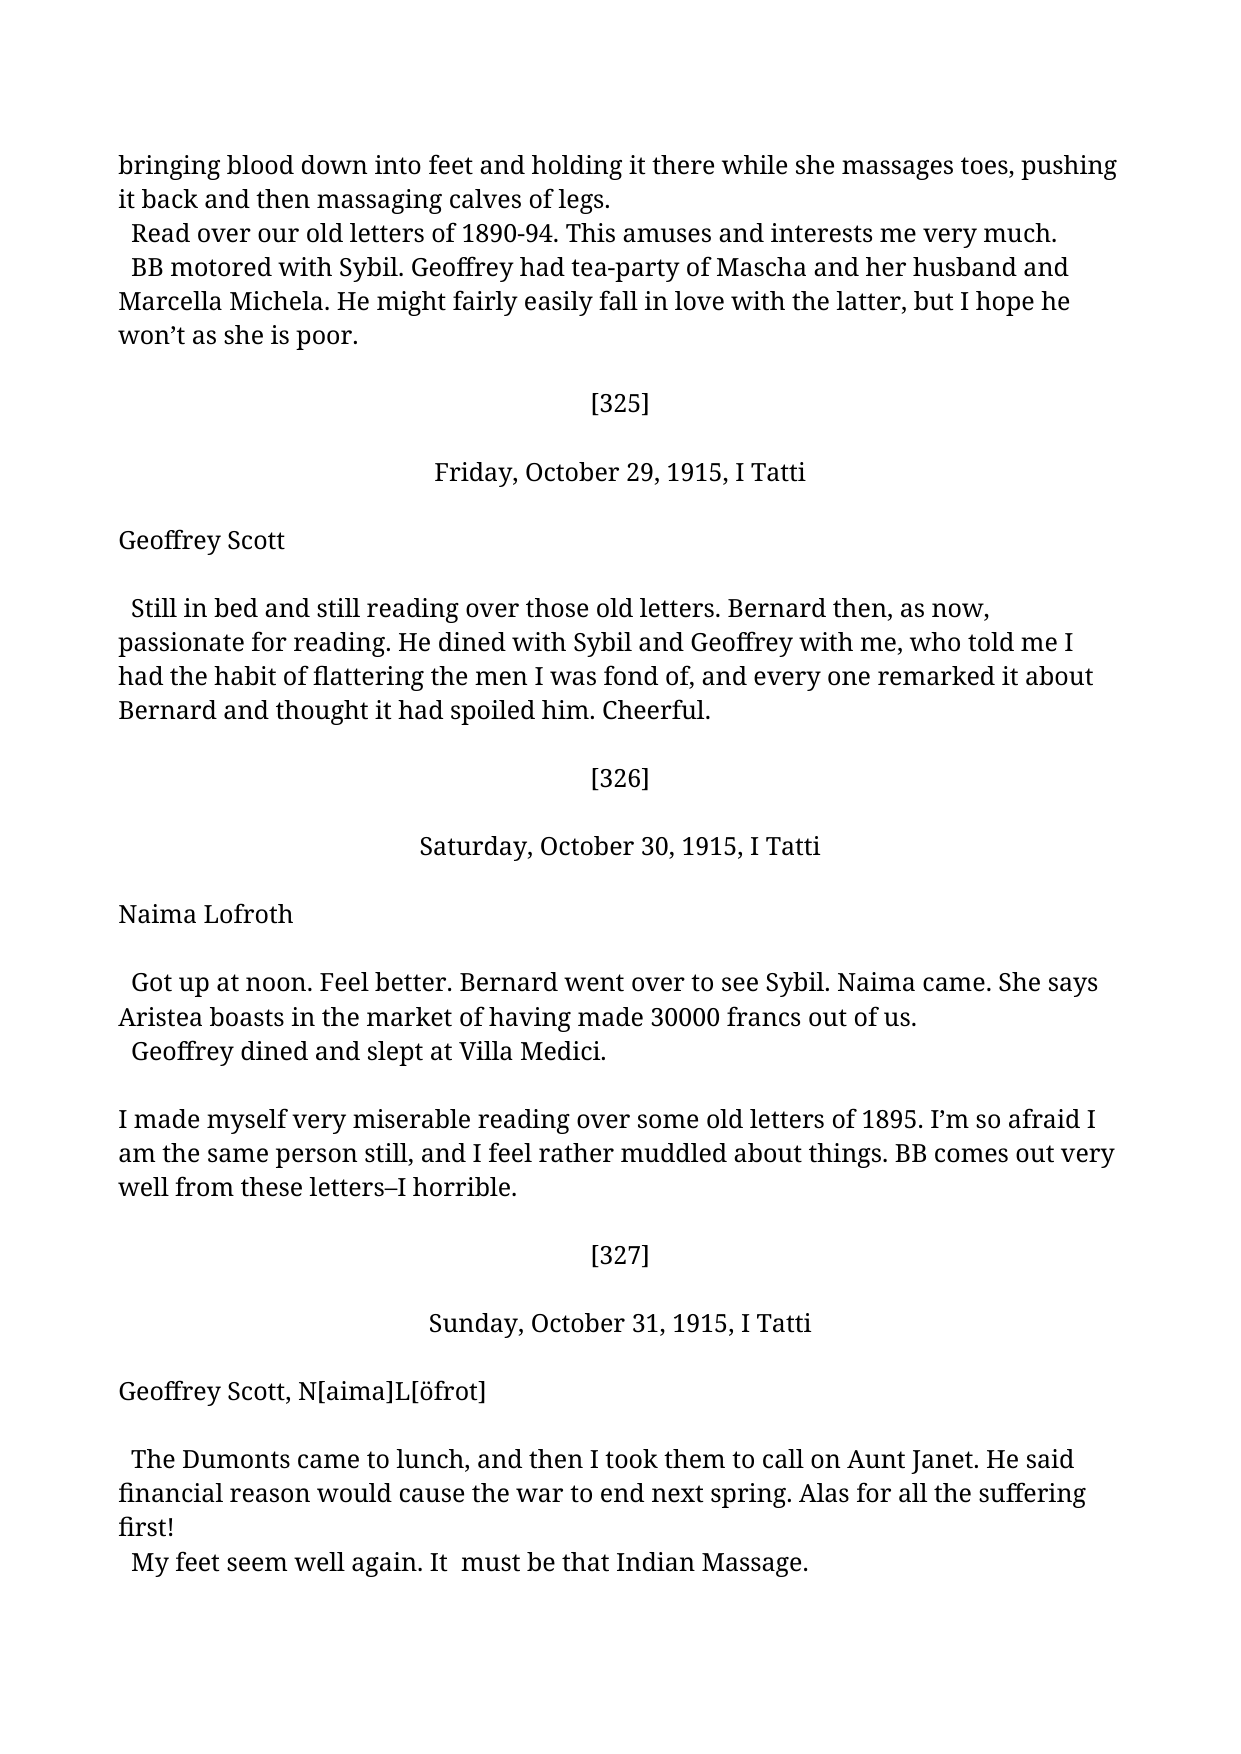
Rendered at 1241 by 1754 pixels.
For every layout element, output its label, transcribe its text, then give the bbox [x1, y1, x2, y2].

text Naima Lofroth [118, 897, 1122, 931]
text [327] [118, 1238, 1122, 1272]
text Geoffrey dined and slept at Villa Medici. [118, 1033, 1122, 1067]
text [118, 148, 1122, 216]
text Got up at noon. Feel better. Bernard went over to see Sybil. Naima came. She says Aristea boasts in the market of having made 30000 francs out of us. [118, 965, 1122, 1033]
text My feet seem well again. It must be that Indian Massage. [118, 1544, 1122, 1578]
text Sunday, October 31, 1915, I Tatti [118, 1306, 1122, 1340]
text The Dumonts came to lunch, and then I took them to call on Aunt Janet. He said financial reason would cause the war to end next spring. Alas for all the suffering first! [118, 1442, 1122, 1544]
text Geoffrey Scott [118, 522, 1122, 556]
text [325] [118, 386, 1122, 420]
text BB motored with Sybil. Geoffrey had tea-party of Mascha and her husband and Marcella Michela. He might fairly easily fall in love with the latter, but I hope he won’t as she is poor. [118, 250, 1122, 352]
text Geoffrey Scott, N[aima]L[öfrot] [118, 1374, 1122, 1408]
text Saturday, October 30, 1915, I Tatti [118, 829, 1122, 863]
text Friday, October 29, 1915, I Tatti [118, 454, 1122, 488]
text [326] [118, 761, 1122, 795]
text I made myself very miserable reading over some old letters of 1895. I’m so afraid I am the same person still, and I feel rather muddled about things. BB comes out very well from these letters–I horrible. [118, 1101, 1122, 1203]
text Read over our old letters of 1890-94. This amuses and interests me very much. [118, 216, 1122, 250]
text Still in bed and still reading over those old letters. Bernard then, as now, passionate for reading. He dined with Sybil and Geoffrey with me, who told me I had the habit of flattering the men I was fond of, and every one remarked it about Bernard and thought it had spoiled him. Cheerful. [118, 590, 1122, 727]
